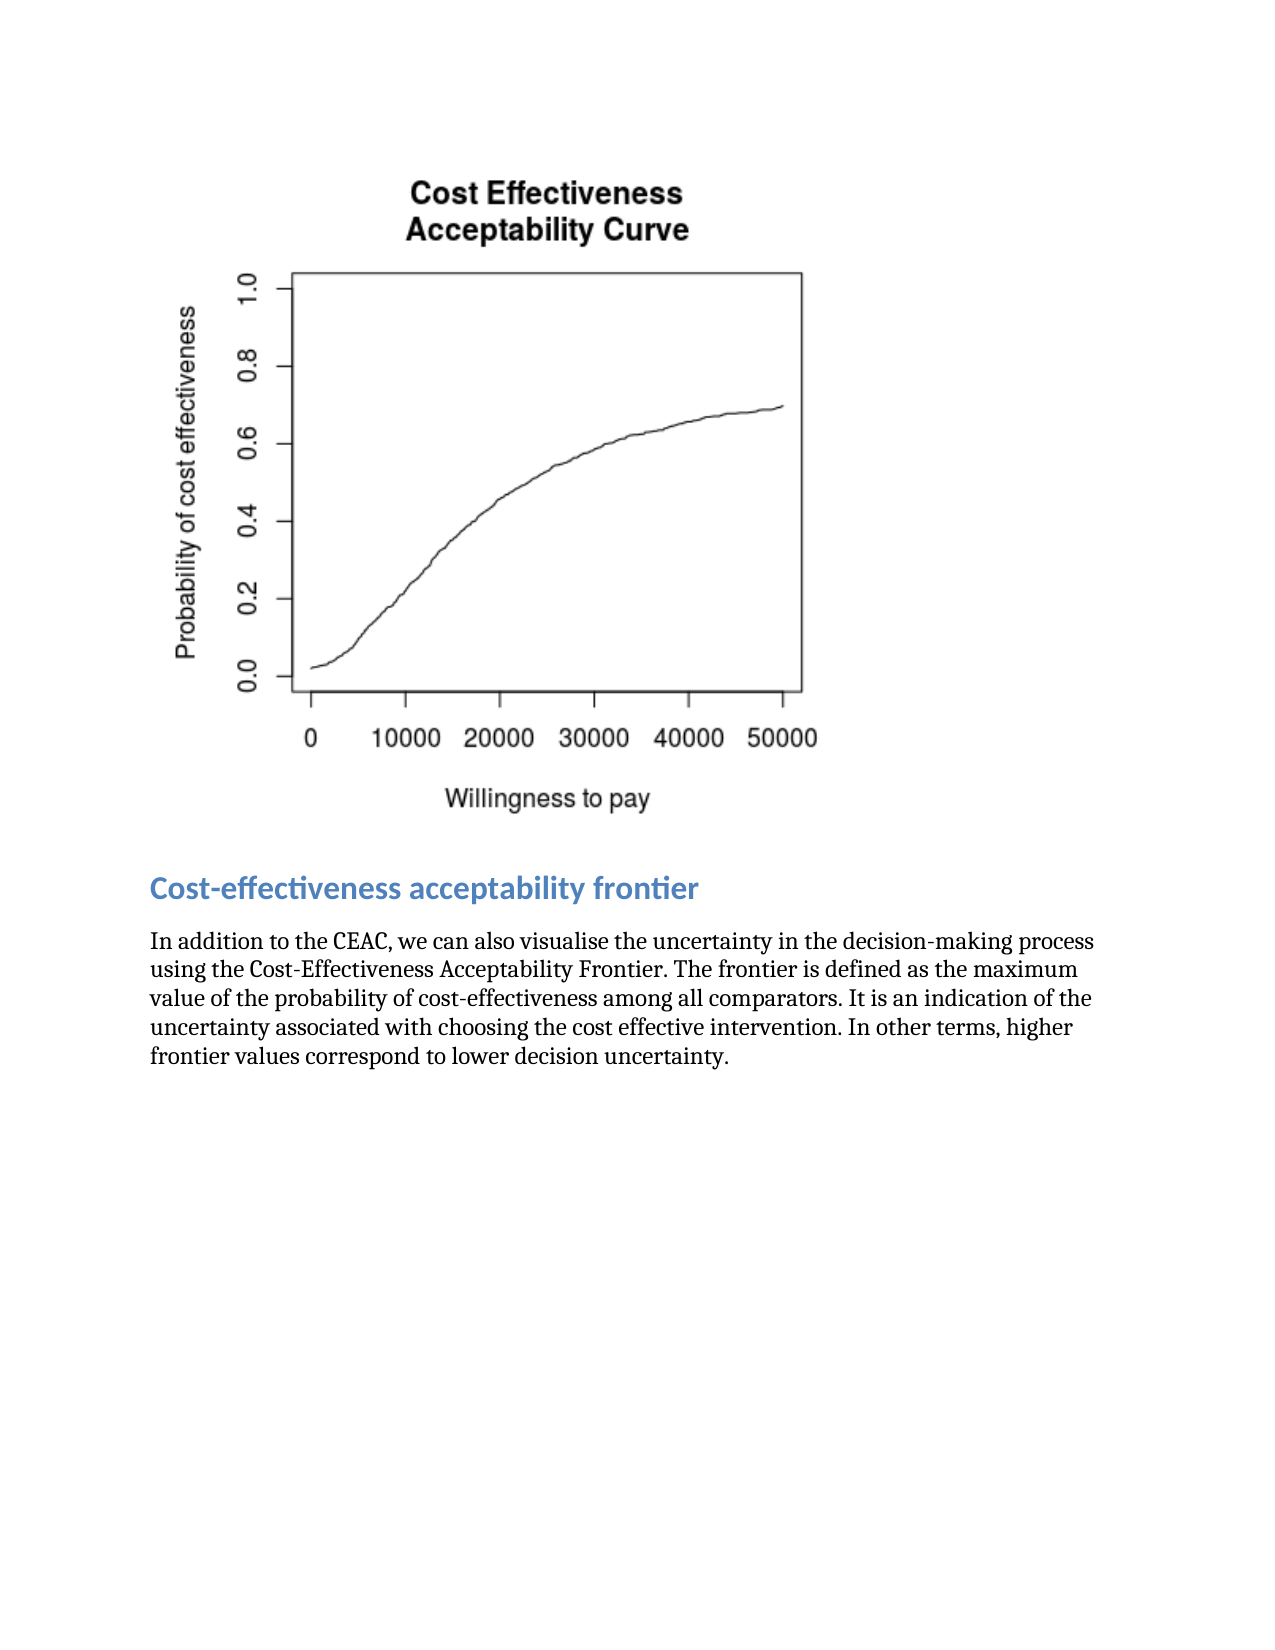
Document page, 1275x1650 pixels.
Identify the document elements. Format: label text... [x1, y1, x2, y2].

picture [168, 150, 866, 847]
subtitle Cost-effectiveness acceptability frontier [150, 867, 1125, 908]
text In addition to the CEAC, we can also visualise the uncertainty in the decision-making process using the Cost-Effectiveness Acceptability Frontier. The frontier is defined as the maximum value of the probability of cost-effectiveness among all comparators. It is an indication of the uncertainty associated with choosing the cost effective intervention. In other terms, higher frontier values correspond to lower decision uncertainty. [150, 927, 1125, 1070]
